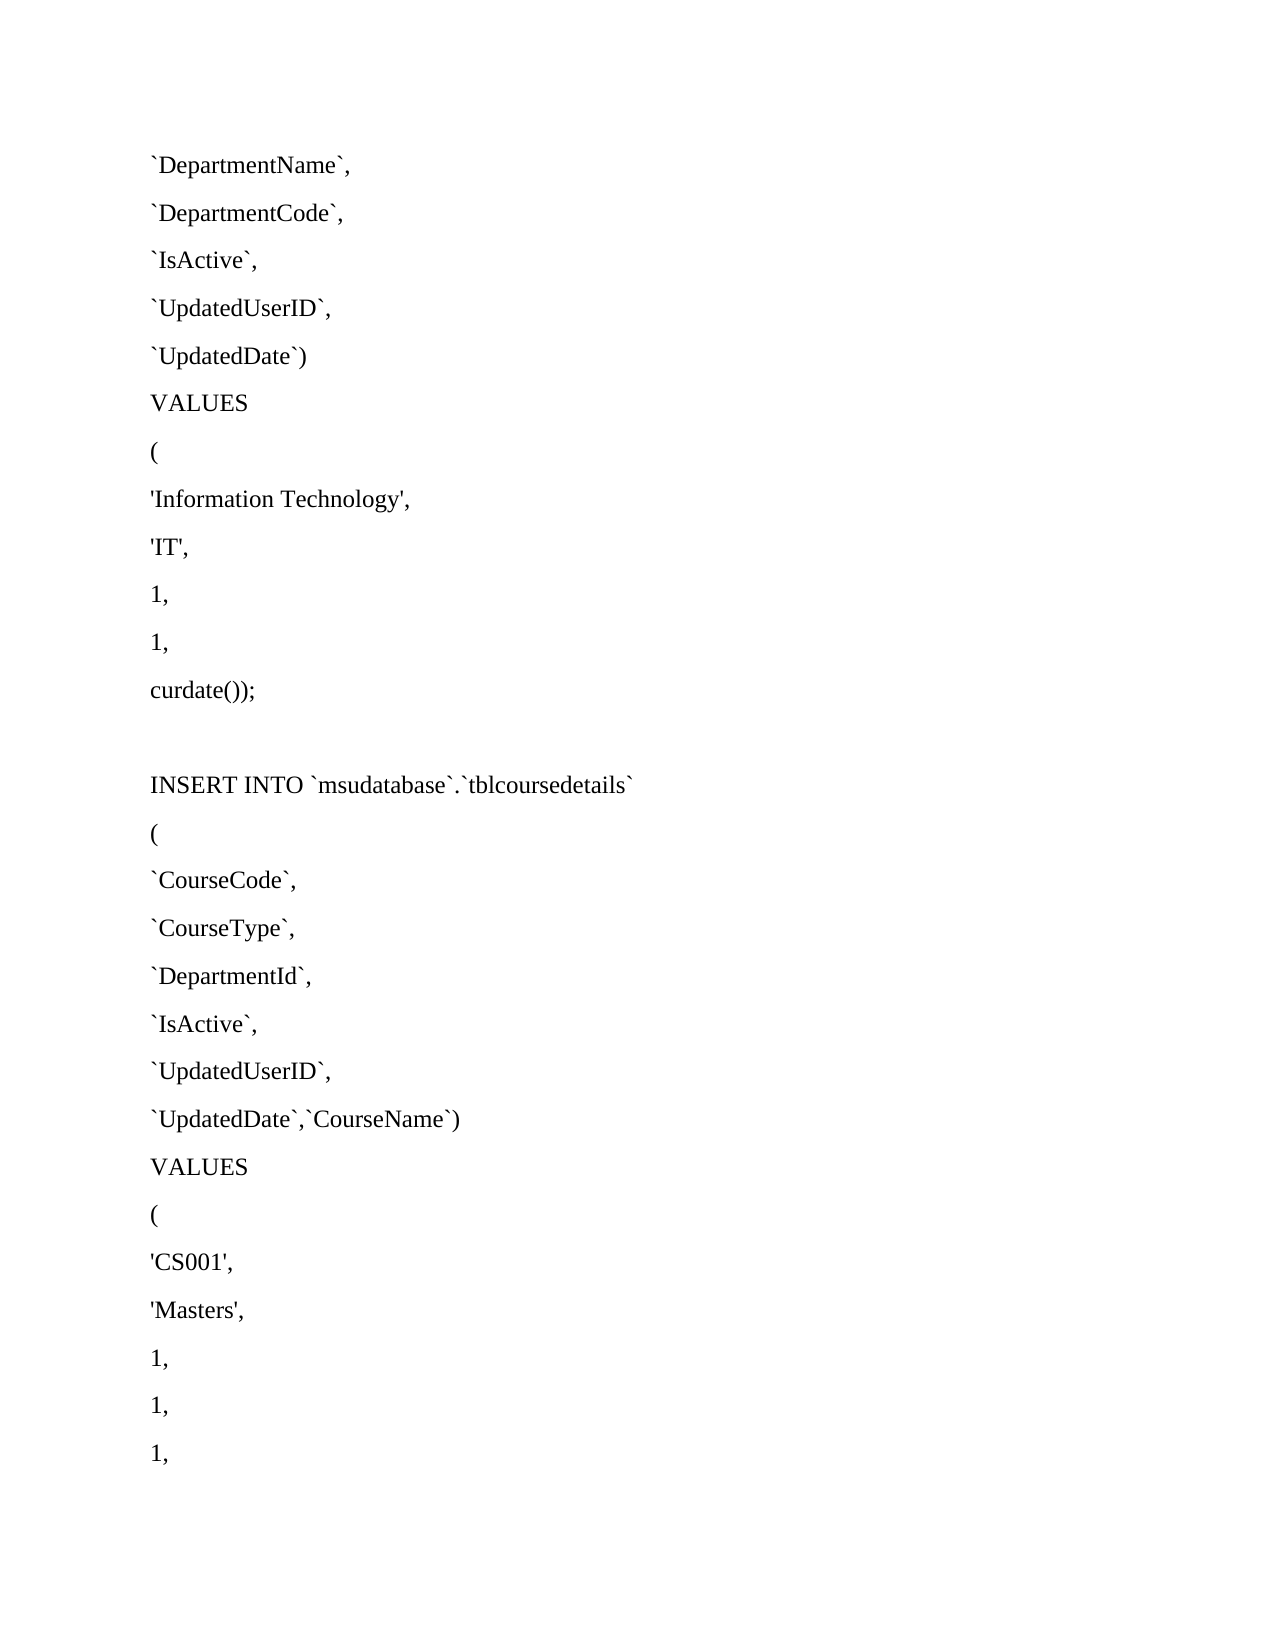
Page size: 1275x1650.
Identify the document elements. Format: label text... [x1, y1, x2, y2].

text `UpdatedUserID`, [150, 1056, 1125, 1085]
text `DepartmentName`, [150, 150, 1125, 179]
text 1, [150, 579, 1125, 608]
text 'IT', [150, 532, 1125, 560]
text INSERT INTO `msudatabase`.`tblcoursedetails` [150, 770, 1125, 799]
text `CourseType`, [150, 913, 1125, 942]
text 'CS001', [150, 1247, 1125, 1276]
text 1, [150, 1343, 1125, 1371]
text VALUES [150, 1152, 1125, 1181]
text ( [150, 818, 1125, 847]
text curdate()); [150, 675, 1125, 703]
text 1, [150, 627, 1125, 656]
text 'Masters', [150, 1295, 1125, 1324]
text `IsActive`, [150, 1009, 1125, 1037]
text 1, [150, 1390, 1125, 1419]
text `UpdatedDate`,`CourseName`) [150, 1104, 1125, 1133]
text `IsActive`, [150, 245, 1125, 274]
text `DepartmentId`, [150, 961, 1125, 990]
text `DepartmentCode`, [150, 198, 1125, 226]
text ( [150, 1199, 1125, 1228]
text `UpdatedDate`) [150, 341, 1125, 369]
text 1, [150, 1438, 1125, 1467]
text VALUES [150, 388, 1125, 417]
text `CourseCode`, [150, 866, 1125, 894]
text 'Information Technology', [150, 484, 1125, 513]
text ( [150, 436, 1125, 465]
text `UpdatedUserID`, [150, 293, 1125, 322]
